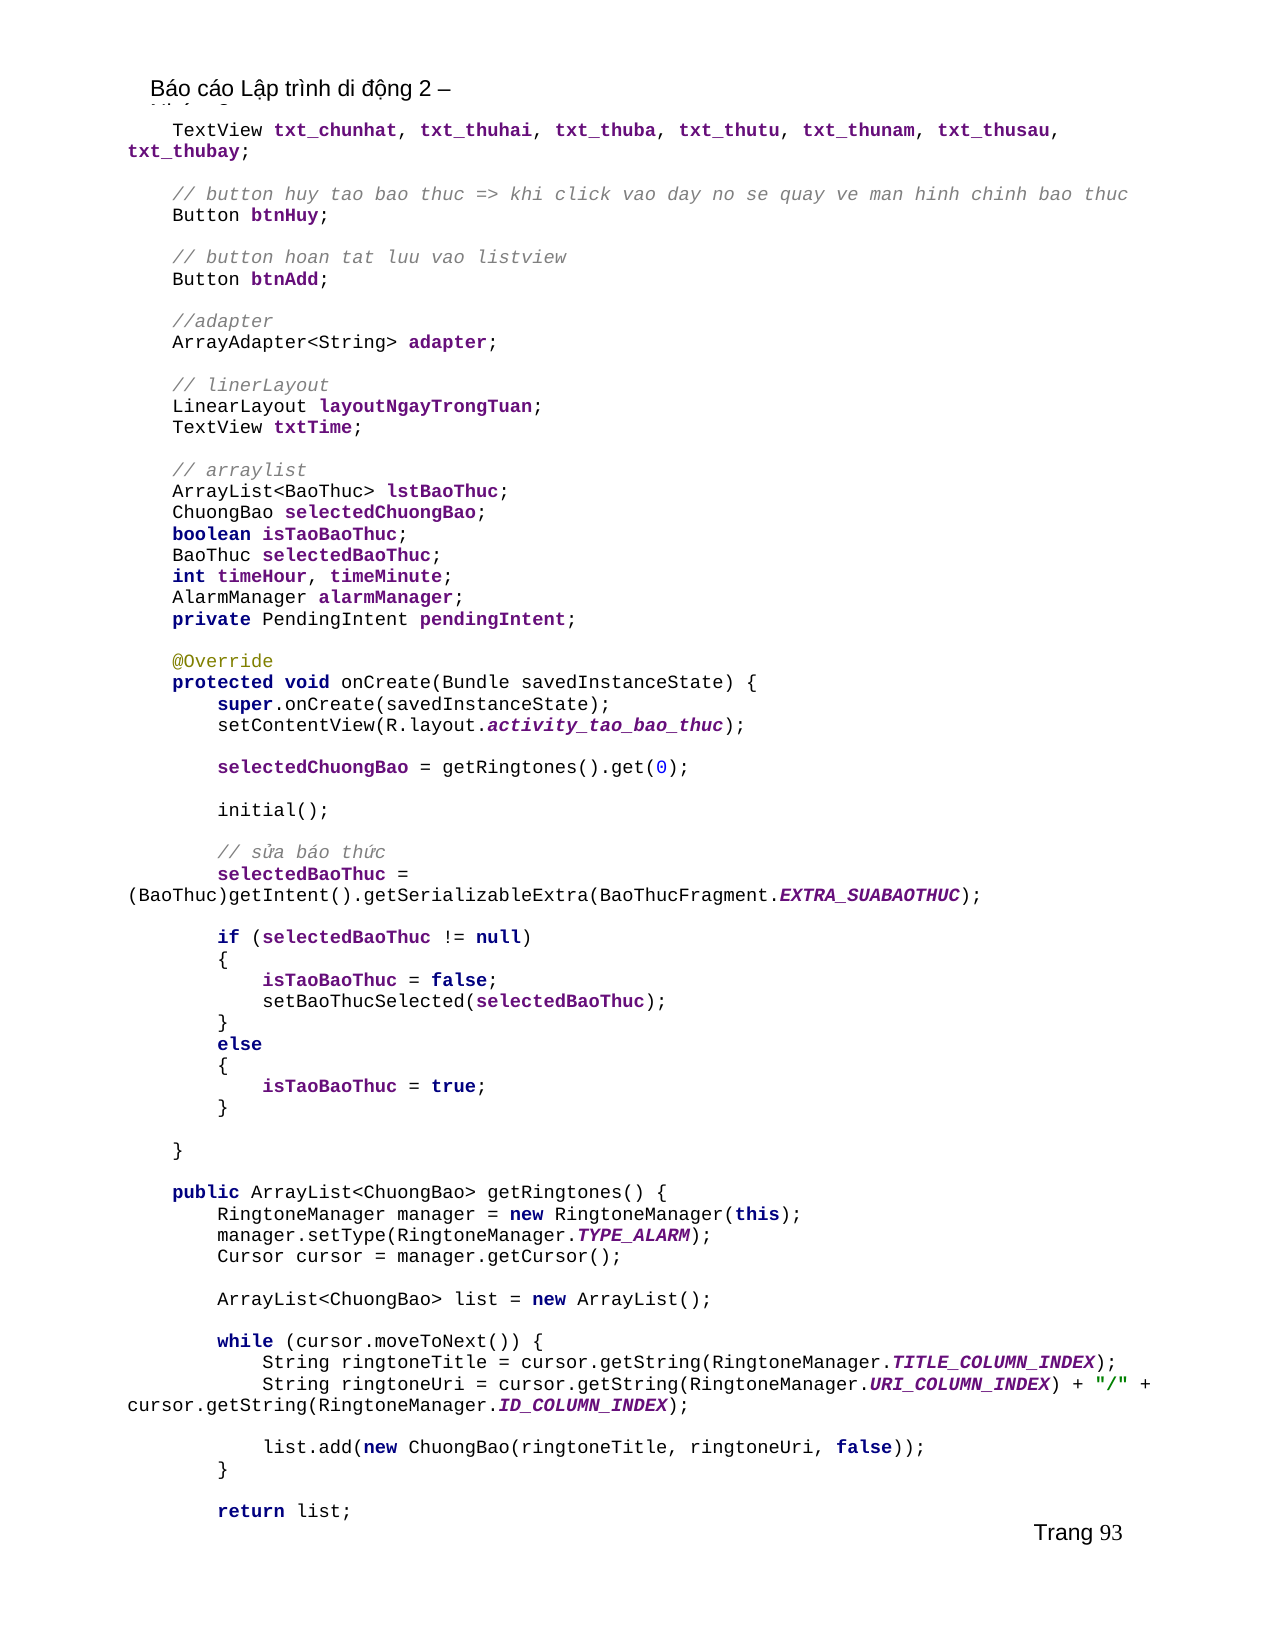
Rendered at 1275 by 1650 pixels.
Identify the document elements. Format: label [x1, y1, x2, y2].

text [127, 121, 1187, 1523]
